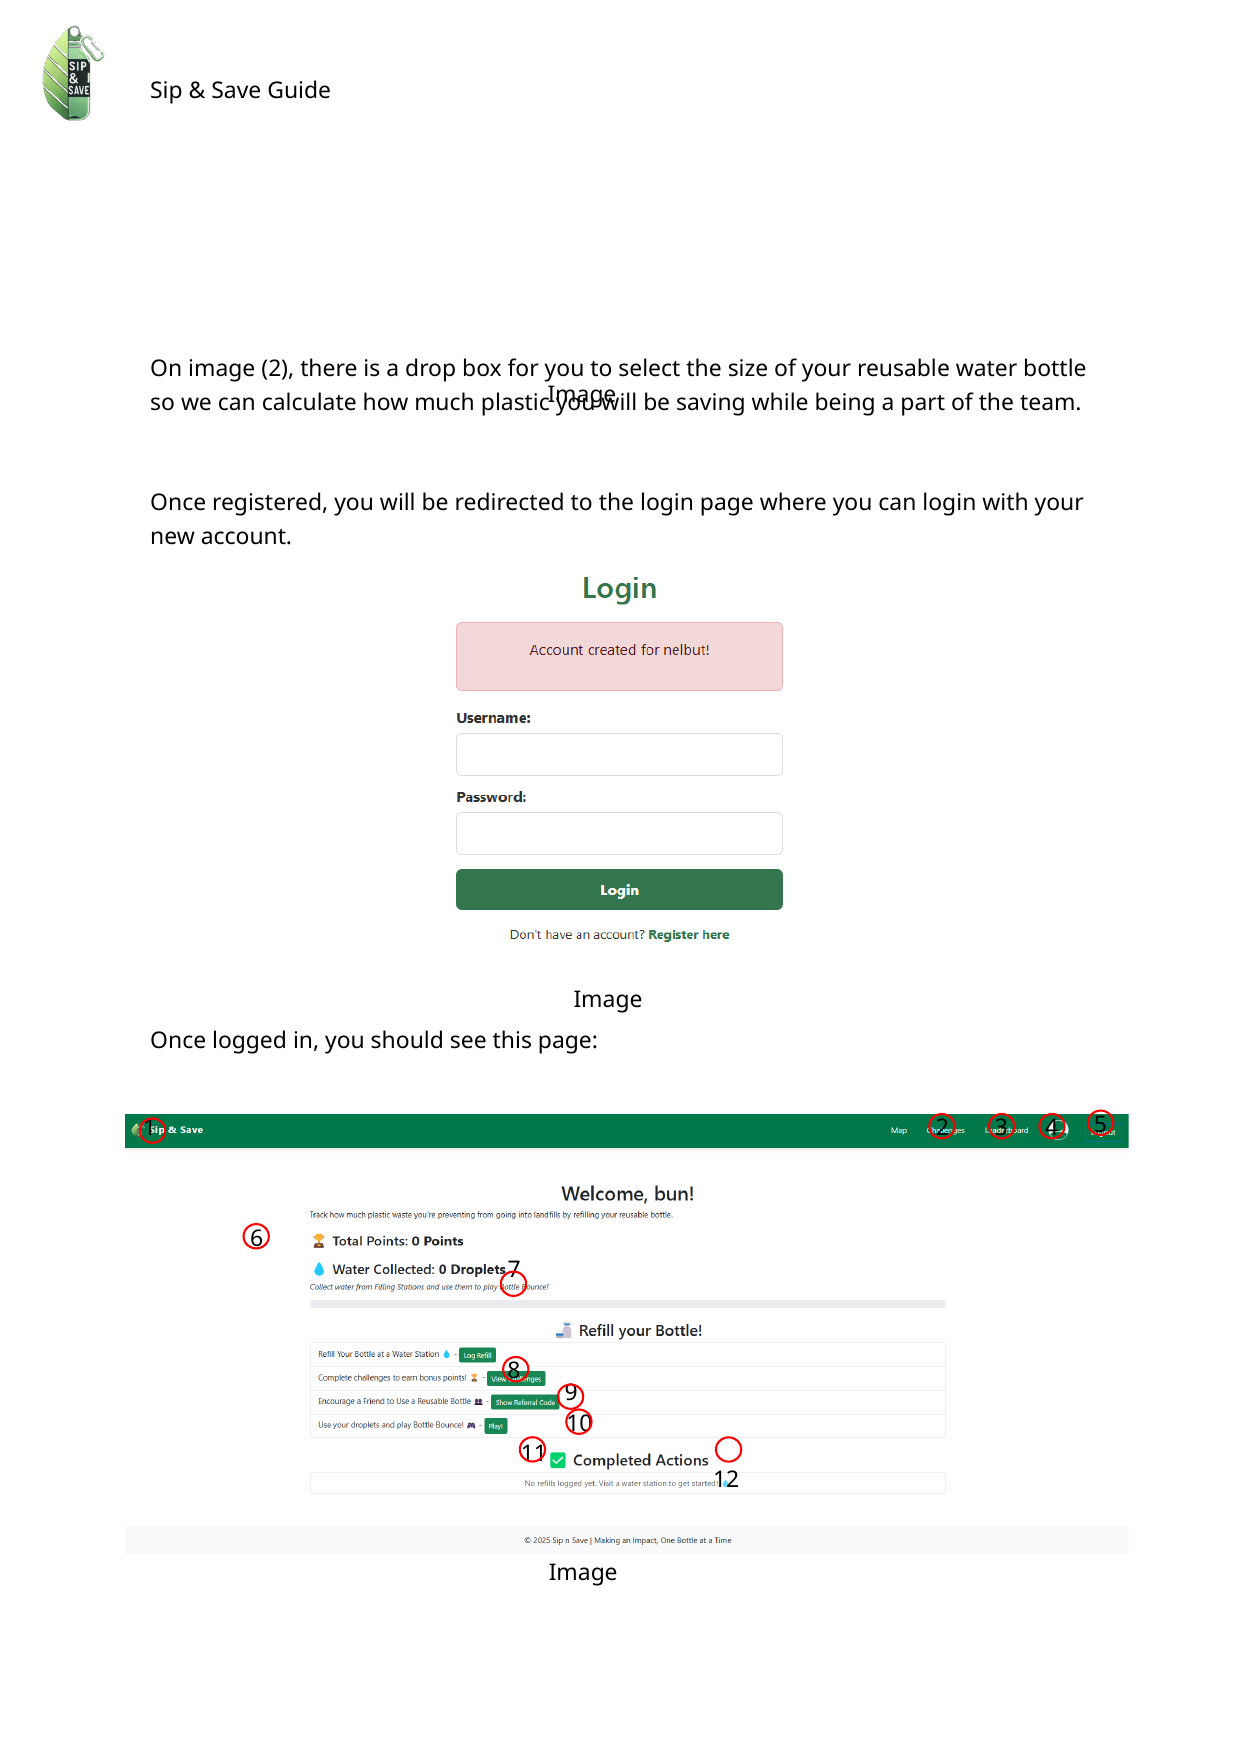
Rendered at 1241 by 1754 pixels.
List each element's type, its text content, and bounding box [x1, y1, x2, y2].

picture [991, 1116, 1013, 1137]
picture [931, 1116, 953, 1137]
text On image (2), there is a drop box for you to select the size of your reusable water bottle so we can calculate how much plastic you will be saving while being a part of the team. [150, 352, 1090, 417]
picture [40, 22, 106, 123]
picture [125, 1114, 1129, 1554]
picture [1097, 1125, 1111, 1133]
picture [1090, 1124, 1103, 1130]
picture [440, 551, 800, 973]
picture [1087, 1125, 1120, 1140]
picture [1090, 1114, 1112, 1123]
text Once registered, you will be redirected to the login page where you can login with your new account. [150, 486, 1090, 551]
text Once logged in, you should see this page: [150, 1024, 1090, 1055]
picture [1041, 1116, 1063, 1137]
